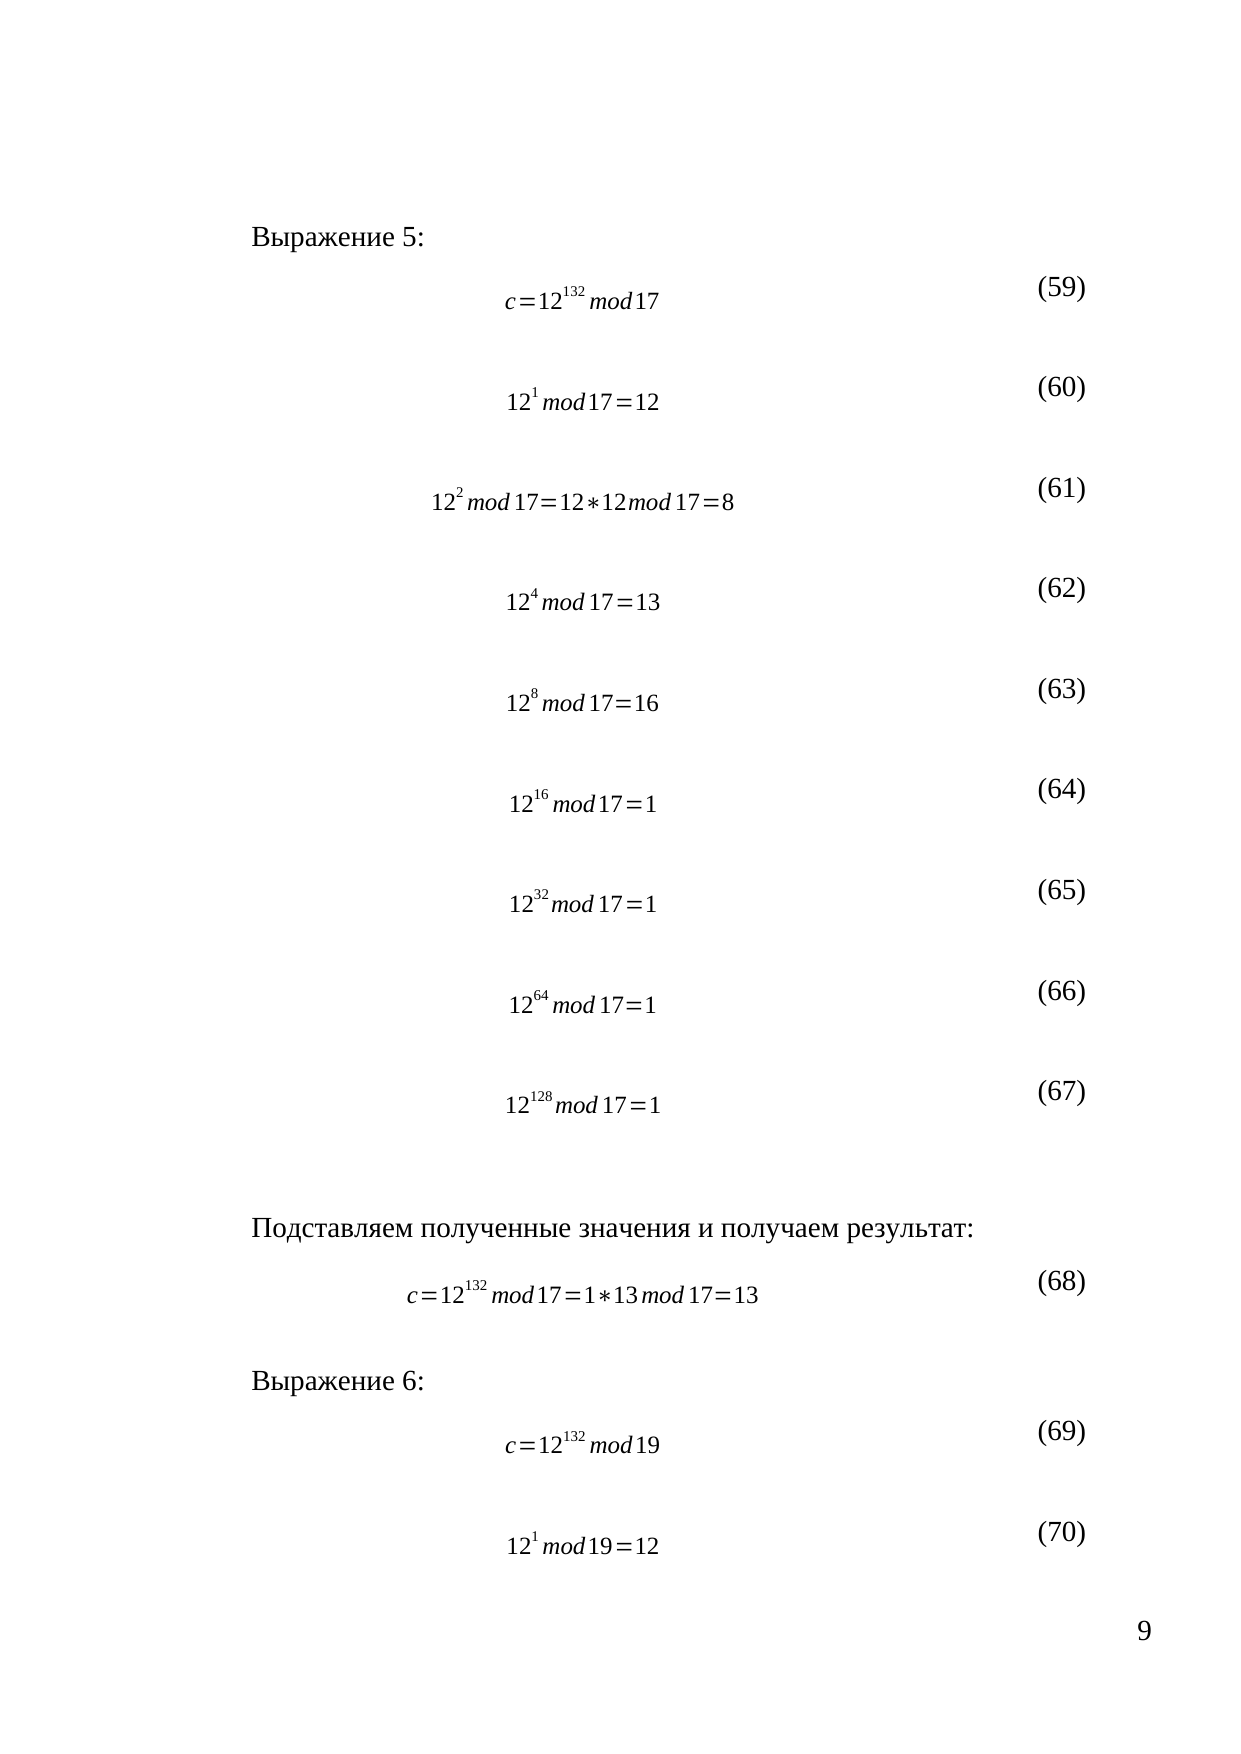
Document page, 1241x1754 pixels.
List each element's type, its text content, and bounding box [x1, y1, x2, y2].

text Выражение 6: [177, 1363, 1152, 1397]
table_cell [989, 973, 1151, 1073]
table_cell [177, 470, 989, 571]
text Выражение 5: [177, 219, 1152, 252]
table_cell [989, 370, 1151, 470]
table_header [989, 1414, 1151, 1514]
table_cell [177, 772, 989, 872]
table_cell [177, 973, 989, 1073]
table_header [989, 1263, 1151, 1363]
table_cell [177, 370, 989, 470]
table_cell [989, 571, 1151, 671]
table_cell [989, 470, 1151, 571]
table_header [177, 1414, 989, 1514]
table_cell [989, 1073, 1151, 1174]
table_header [177, 269, 989, 369]
table_cell [177, 1073, 989, 1174]
table_cell [177, 872, 989, 973]
table_cell [177, 1514, 989, 1573]
table_header [989, 269, 1151, 369]
table_header [177, 1263, 989, 1363]
text Подставляем полученные значения и получаем результат: [177, 1174, 1152, 1243]
table_cell [989, 872, 1151, 973]
table_cell [989, 1514, 1151, 1573]
table_cell [177, 571, 989, 671]
table_cell [989, 671, 1151, 772]
table_cell [989, 772, 1151, 872]
table_cell [177, 671, 989, 772]
